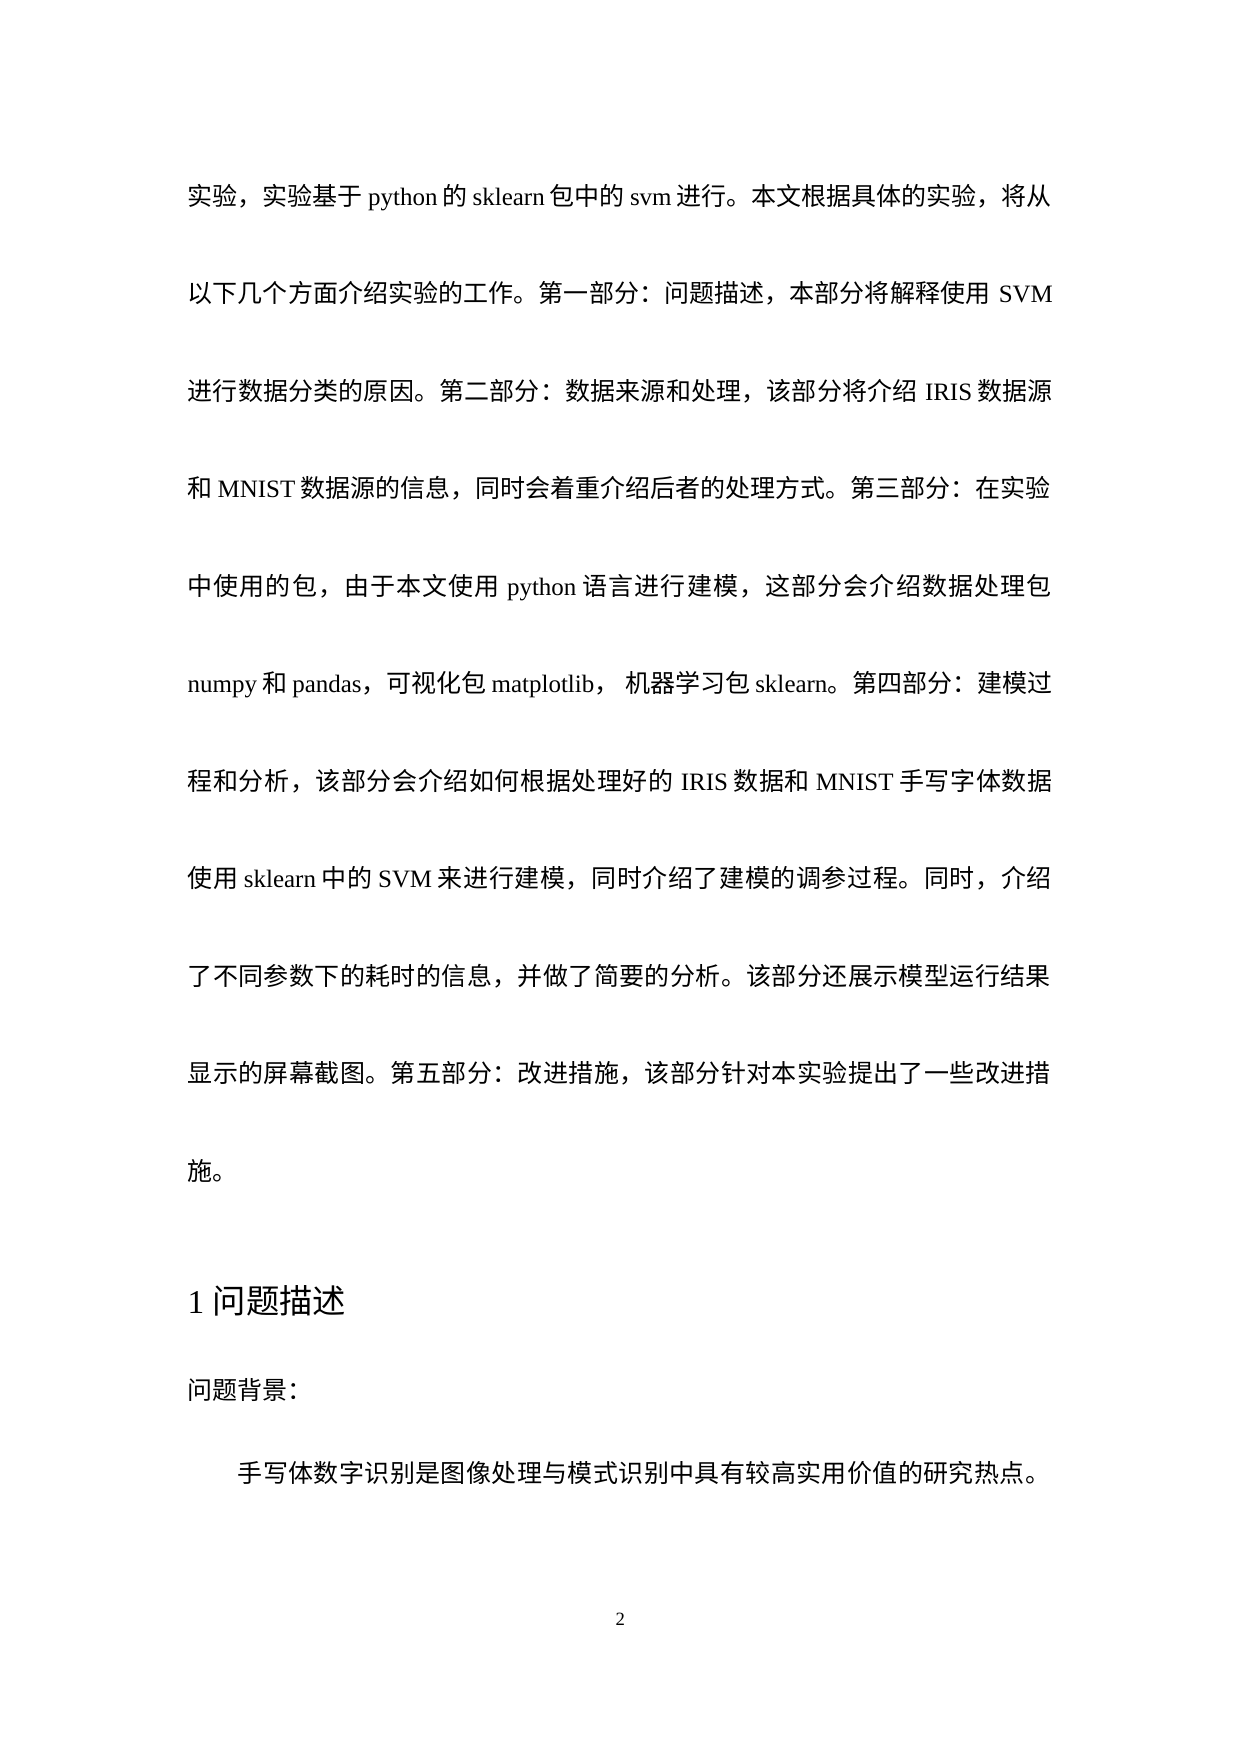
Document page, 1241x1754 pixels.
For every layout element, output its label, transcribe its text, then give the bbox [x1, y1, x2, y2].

subtitle 1 问题描述 [187, 1267, 1053, 1332]
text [187, 162, 1053, 1202]
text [187, 1439, 1053, 1504]
text 问题背景： [187, 1356, 1053, 1421]
